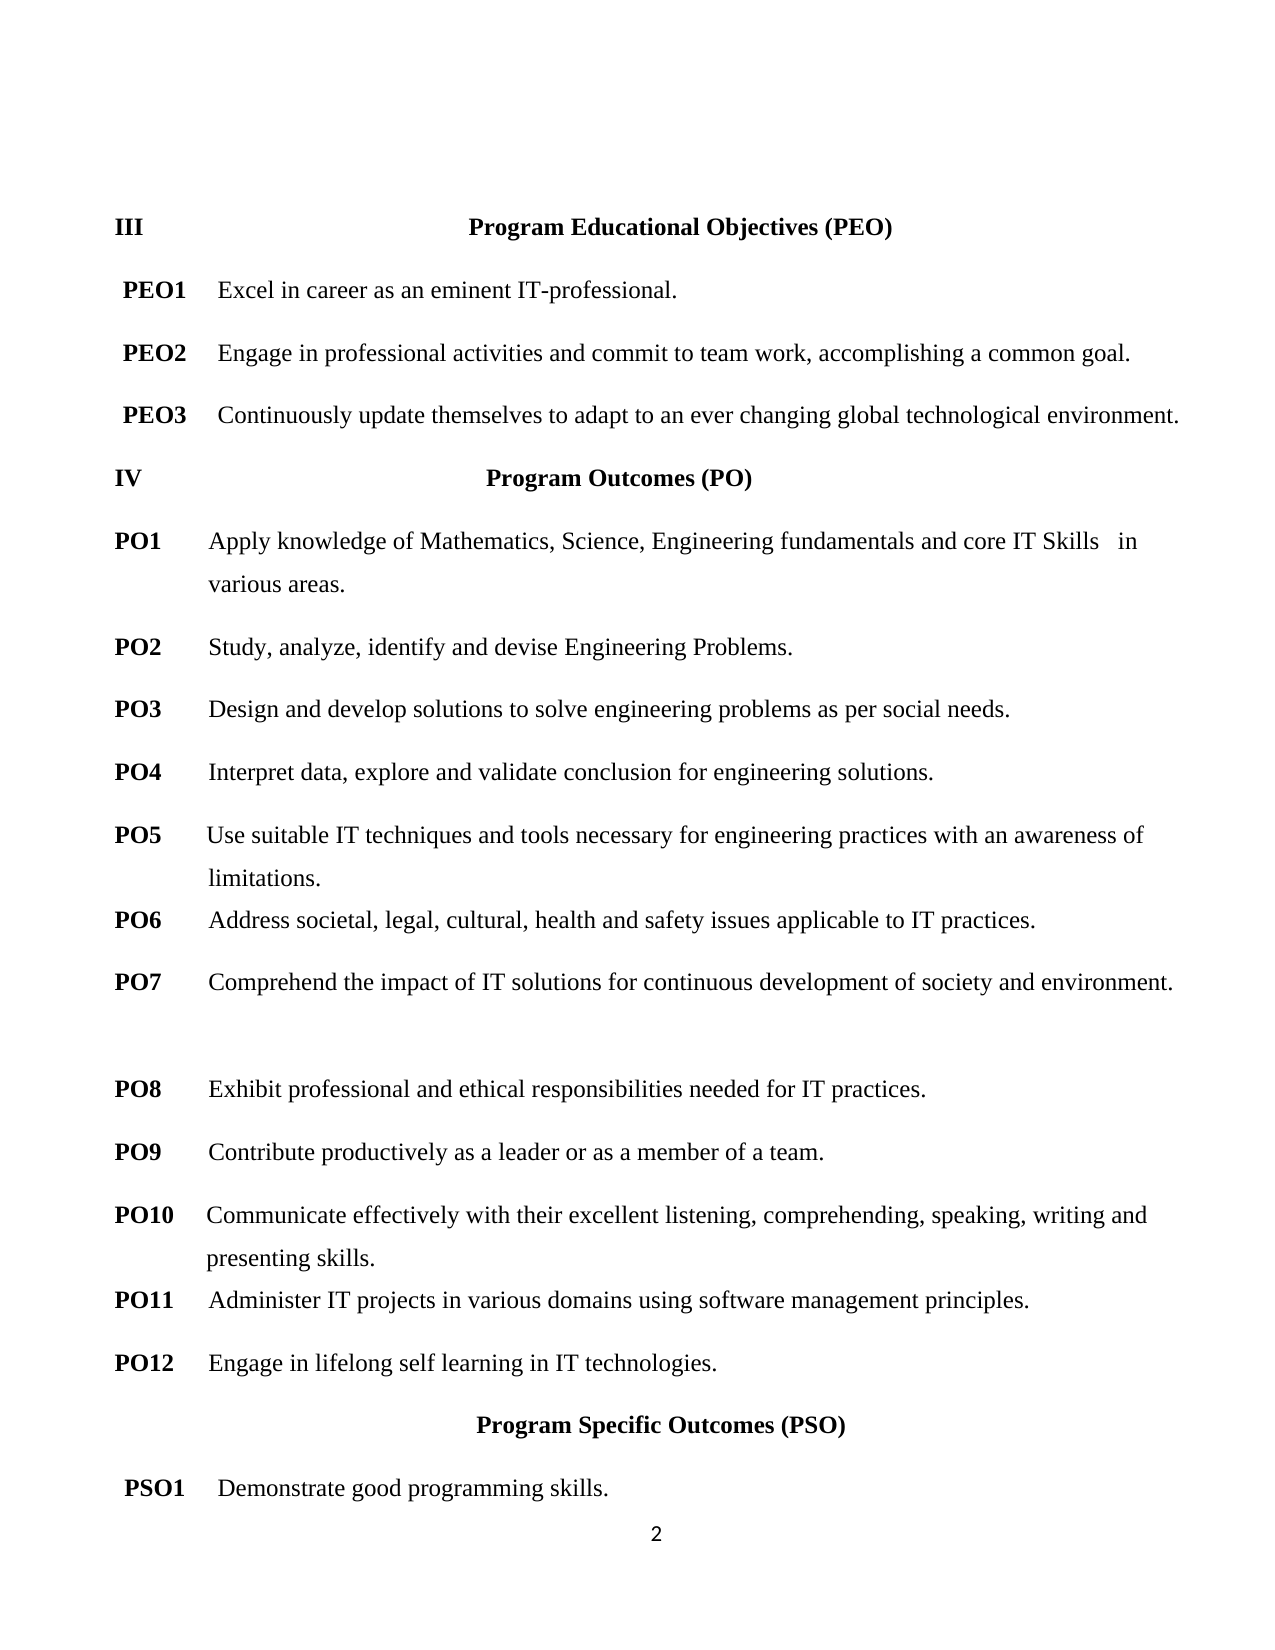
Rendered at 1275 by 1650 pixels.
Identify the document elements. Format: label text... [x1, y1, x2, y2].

table_cell Excel in career as an eminent IT-professional. [206, 275, 1219, 338]
table_cell PO3 [103, 694, 197, 757]
table_header III Program Educational Objectives (PEO) [103, 212, 1219, 275]
table_cell Interpret data, explore and validate conclusion for engineering solutions. [197, 757, 1219, 820]
table_cell PO10 [103, 1200, 197, 1285]
table_cell Study, analyze, identify and devise Engineering Problems. [197, 632, 1219, 694]
table_cell Engage in professional activities and commit to team work, accomplishing a common goal. [206, 338, 1219, 400]
table_cell Design and develop solutions to solve engineering problems as per social needs. [197, 694, 1219, 757]
table_cell Comprehend the impact of IT solutions for continuous development of society and environment. [197, 968, 1219, 1074]
table_cell Contribute productively as a leader or as a member of a team. [197, 1137, 1219, 1200]
table_cell PO2 [103, 632, 197, 694]
table_cell PO4 [103, 757, 197, 820]
table_cell PO11 [103, 1285, 197, 1348]
table_cell Use suitable IT techniques and tools necessary for engineering practices with an awareness of limitations. [197, 820, 1219, 905]
table_cell PEO3 [103, 400, 206, 463]
table_cell PEO2 [103, 338, 206, 400]
table_cell PO9 [103, 1137, 197, 1200]
table_cell Apply knowledge of Mathematics, Science, Engineering fundamentals and core IT Skills in various areas. [197, 526, 1219, 632]
table_cell PO7 [103, 968, 197, 1074]
table_cell PEO1 [103, 275, 206, 338]
table_cell PSO1 [103, 1473, 206, 1511]
table_cell Exhibit professional and ethical responsibilities needed for IT practices. [197, 1075, 1219, 1137]
table_cell Program Specific Outcomes (PSO) [103, 1410, 1219, 1473]
table_cell Continuously update themselves to adapt to an ever changing global technological environment. [206, 400, 1219, 463]
table_cell PO5 [103, 820, 197, 905]
table_cell PO6 [103, 905, 197, 967]
table_cell Administer IT projects in various domains using software management principles. [197, 1285, 1219, 1348]
table_cell IV Program Outcomes (PO) [103, 463, 1219, 526]
table_cell Engage in lifelong self learning in IT technologies. [197, 1348, 1219, 1410]
table_cell PO1 [103, 526, 197, 632]
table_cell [206, 1473, 1219, 1511]
table_cell Communicate effectively with their excellent listening, comprehending, speaking, writing and presenting skills. [197, 1200, 1219, 1285]
table_cell PO12 [103, 1348, 197, 1410]
table_cell Address societal, legal, cultural, health and safety issues applicable to IT practices. [197, 905, 1219, 967]
table_cell PO8 [103, 1075, 197, 1137]
